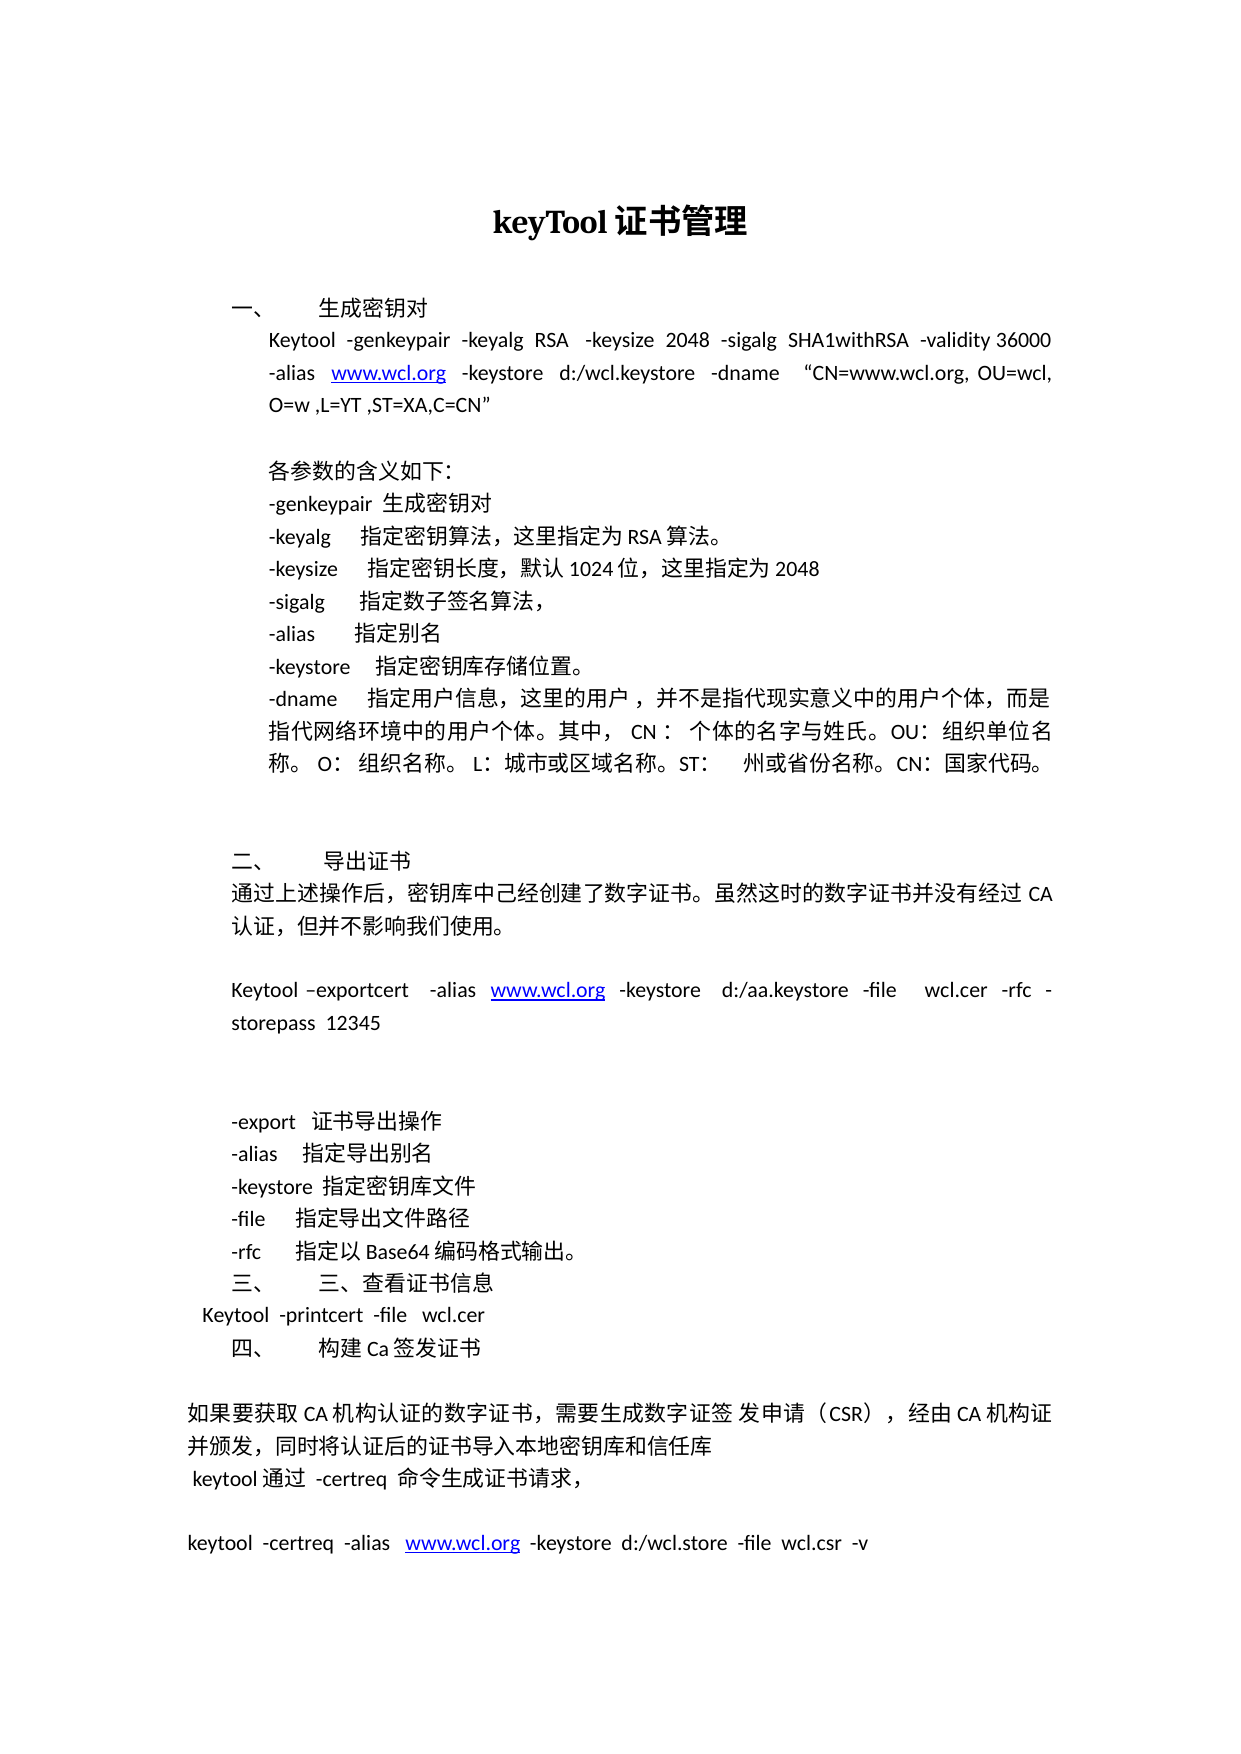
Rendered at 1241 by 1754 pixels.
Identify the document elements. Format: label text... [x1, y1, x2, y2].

text -keystore 指定密钥库文件 [231, 1168, 1053, 1201]
text -export 证书导出操作 [231, 1103, 1053, 1136]
list 导出证书 [231, 843, 1053, 876]
list 构建Ca签发证书 [231, 1331, 1053, 1363]
text Keytool -printcert -file wcl.cer [187, 1298, 1053, 1331]
list Keytool -genkeypair -keyalg RSA -keysize 2048 -sigalg SHA1withRSA -validity 36000 -alias www.wcl.org -keystore d:/wcl.keystore -dname “CN=www.wcl.org, OU=wcl, O=w ,L=YT ,ST=XA,C=CN” [269, 323, 1053, 421]
list -keyalg 指定密钥算法，这里指定为RSA算法。 [269, 518, 1053, 551]
list -keysize 指定密钥长度，默认1024位，这里指定为2048 [269, 551, 1053, 583]
text keytool -certreq -alias www.wcl.org -keystore d:/wcl.store -file wcl.csr -v [187, 1526, 1053, 1558]
list -alias 指定别名 [269, 616, 1053, 648]
text 如果要获取CA机构认证的数字证书，需要生成数字证签 发申请（CSR），经由CA机构证并颁发，同时将认证后的证书导入本地密钥库和信任库 [187, 1396, 1053, 1461]
text -alias 指定导出别名 [231, 1136, 1053, 1168]
title keyTool证书管理 [187, 187, 1053, 252]
text keytool通过 -certreq 命令生成证书请求， [187, 1461, 1053, 1493]
list 各参数的含义如下： [269, 453, 1053, 486]
text 通过上述操作后，密钥库中己经创建了数字证书。虽然这时的数字证书并没有经过CA认证，但并不影响我们使用。 [231, 876, 1053, 941]
list -genkeypair 生成密钥对 [269, 486, 1053, 518]
text -rfc 指定以Base64编码格式输出。 [231, 1233, 1053, 1266]
list -sigalg 指定数子签名算法， [269, 583, 1053, 616]
list -dname 指定用户信息，这里的用户 ，并不是指代现实意义中的用户个体，而是指代网络环境中的用户个体。其中， CN ： 个体的名字与姓氏。OU：组织单位名称。 O： 组织名称。 L：城市或区域名称。ST： 州或省份名称。CN：国家代码。 [269, 681, 1053, 778]
text Keytool –exportcert -alias www.wcl.org -keystore d:/aa.keystore -file wcl.cer -rfc -storepass 12345 [231, 973, 1053, 1038]
list 生成密钥对 [231, 291, 1053, 323]
list 三、查看证书信息 [231, 1266, 1053, 1298]
text -file 指定导出文件路径 [231, 1201, 1053, 1233]
list -keystore 指定密钥库存储位置。 [269, 648, 1053, 681]
